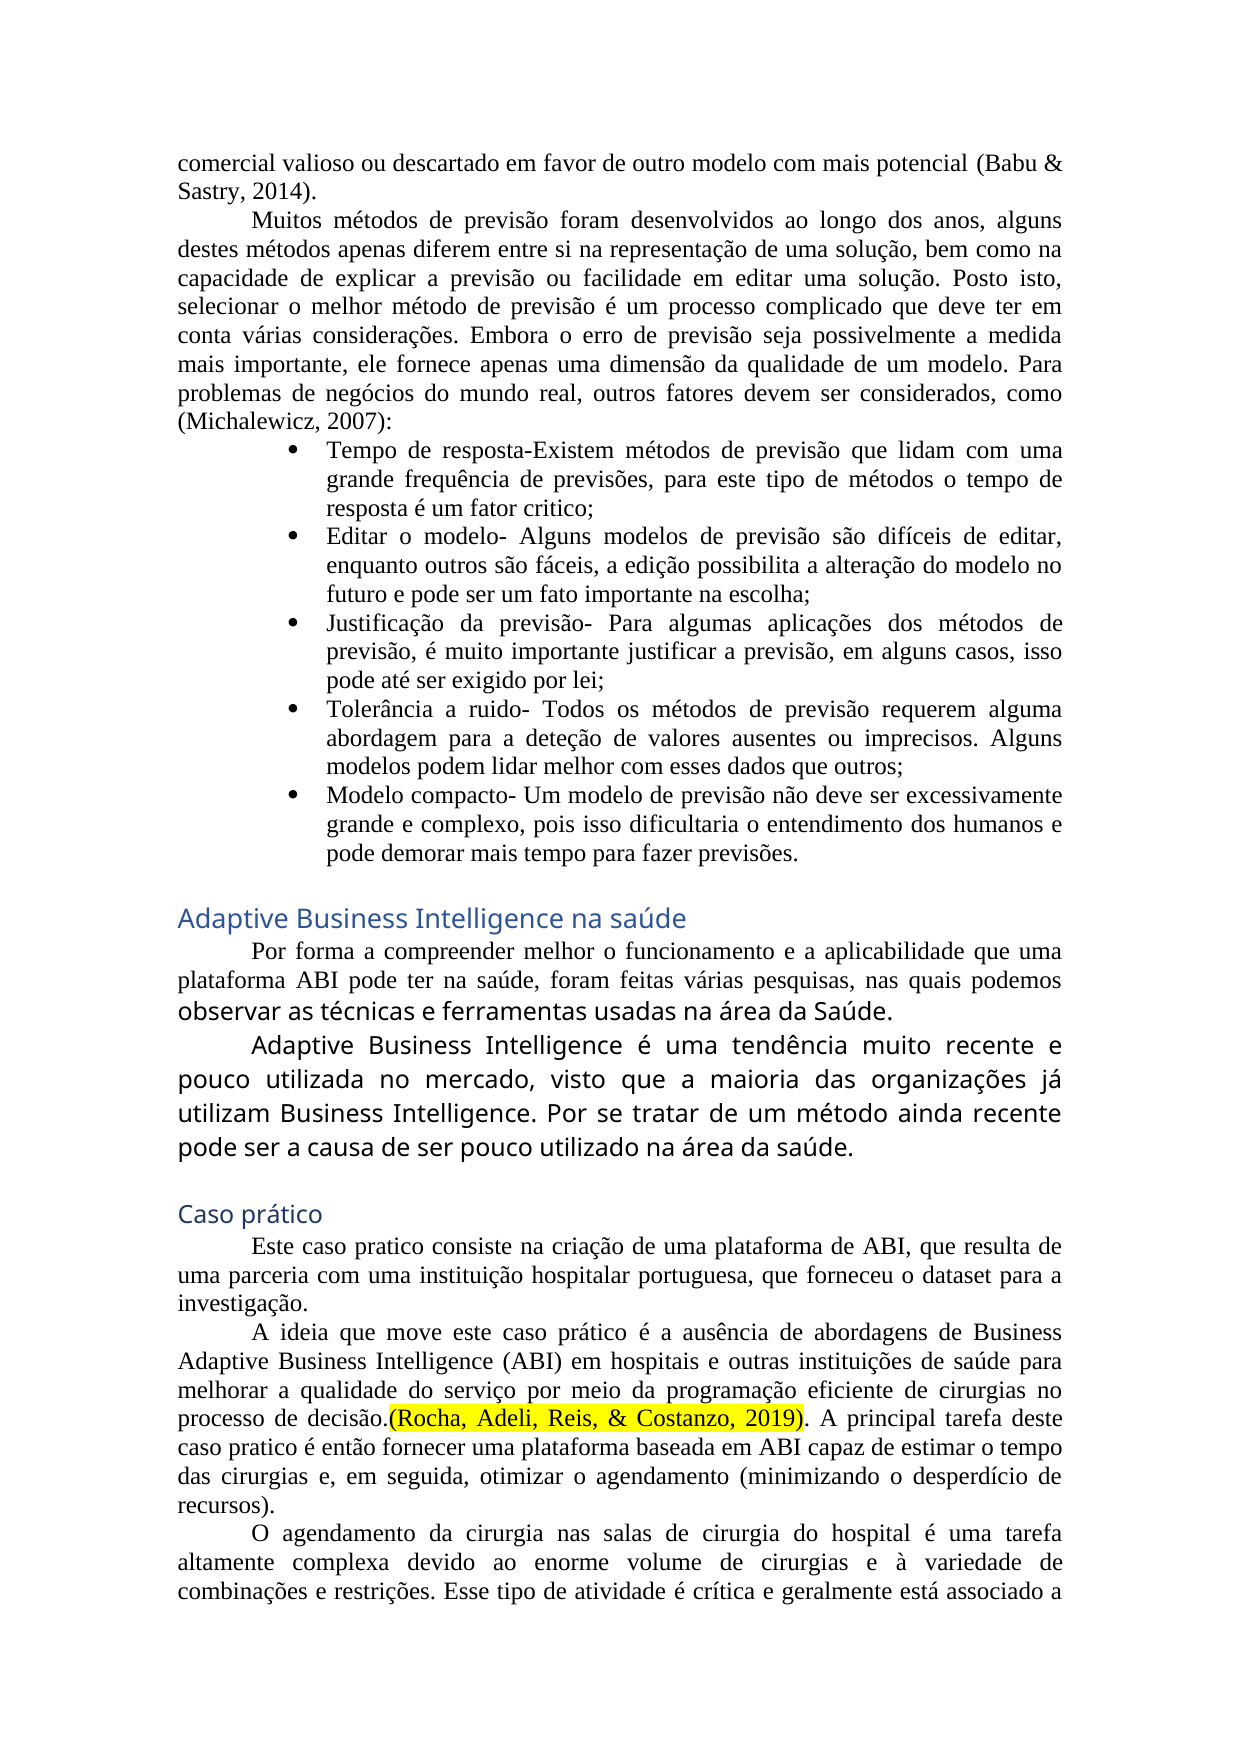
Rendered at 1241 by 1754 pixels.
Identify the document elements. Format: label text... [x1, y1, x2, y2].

text Por forma a compreender melhor o funcionamento e a aplicabilidade que uma plataforma ABI pode ter na saúde, foram feitas várias pesquisas, nas quais podemos observar as técnicas e ferramentas usadas na área da Saúde. [177, 936, 1063, 1028]
list Justificação da previsão- Para algumas aplicações dos métodos de previsão, é muito importante justificar a previsão, em alguns casos, isso pode até ser exigido por lei; [288, 608, 1063, 694]
subtitle Adaptive Business Intelligence na saúde [177, 899, 1063, 936]
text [177, 148, 1063, 205]
text Este caso pratico consiste na criação de uma plataforma de ABI, que resulta de uma parceria com uma instituição hospitalar portuguesa, que forneceu o dataset para a investigação. [177, 1231, 1063, 1317]
text Muitos métodos de previsão foram desenvolvidos ao longo dos anos, alguns destes métodos apenas diferem entre si na representação de uma solução, bem como na capacidade de explicar a previsão ou facilidade em editar uma solução. Posto isto, selecionar o melhor método de previsão é um processo complicado que deve ter em conta várias considerações. Embora o erro de previsão seja possivelmente a medida mais importante, ele fornece apenas uma dimensão da qualidade de um modelo. Para problemas de negócios do mundo real, outros fatores devem ser considerados, como (Michalewicz, 2007): [177, 205, 1063, 435]
list Tolerância a ruido- Todos os métodos de previsão requerem alguma abordagem para a deteção de valores ausentes ou imprecisos. Alguns modelos podem lidar melhor com esses dados que outros; [288, 694, 1063, 780]
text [177, 1518, 1063, 1605]
text A ideia que move este caso prático é a ausência de abordagens de Business Adaptive Business Intelligence (ABI) em hospitais e outras instituições de saúde para melhorar a qualidade do serviço por meio da programação eficiente de cirurgias no processo de decisão.(Rocha, Adeli, Reis, & Costanzo, 2019). A principal tarefa deste caso pratico é então fornecer uma plataforma baseada em ABI capaz de estimar o tempo das cirurgias e, em seguida, otimizar o agendamento (minimizando o desperdício de recursos). [177, 1317, 1063, 1518]
list Tempo de resposta-Existem métodos de previsão que lidam com uma grande frequência de previsões, para este tipo de métodos o tempo de resposta é um fator critico; [288, 435, 1063, 521]
subtitle Caso prático [177, 1197, 1063, 1231]
list Editar o modelo- Alguns modelos de previsão são difíceis de editar, enquanto outros são fáceis, a edição possibilita a alteração do modelo no futuro e pode ser um fato importante na escolha; [288, 521, 1063, 608]
list Modelo compacto- Um modelo de previsão não deve ser excessivamente grande e complexo, pois isso dificultaria o entendimento dos humanos e pode demorar mais tempo para fazer previsões. [288, 780, 1063, 866]
text Adaptive Business Intelligence é uma tendência muito recente e pouco utilizada no mercado, visto que a maioria das organizações já utilizam Business Intelligence. Por se tratar de um método ainda recente pode ser a causa de ser pouco utilizado na área da saúde. [177, 1028, 1063, 1164]
